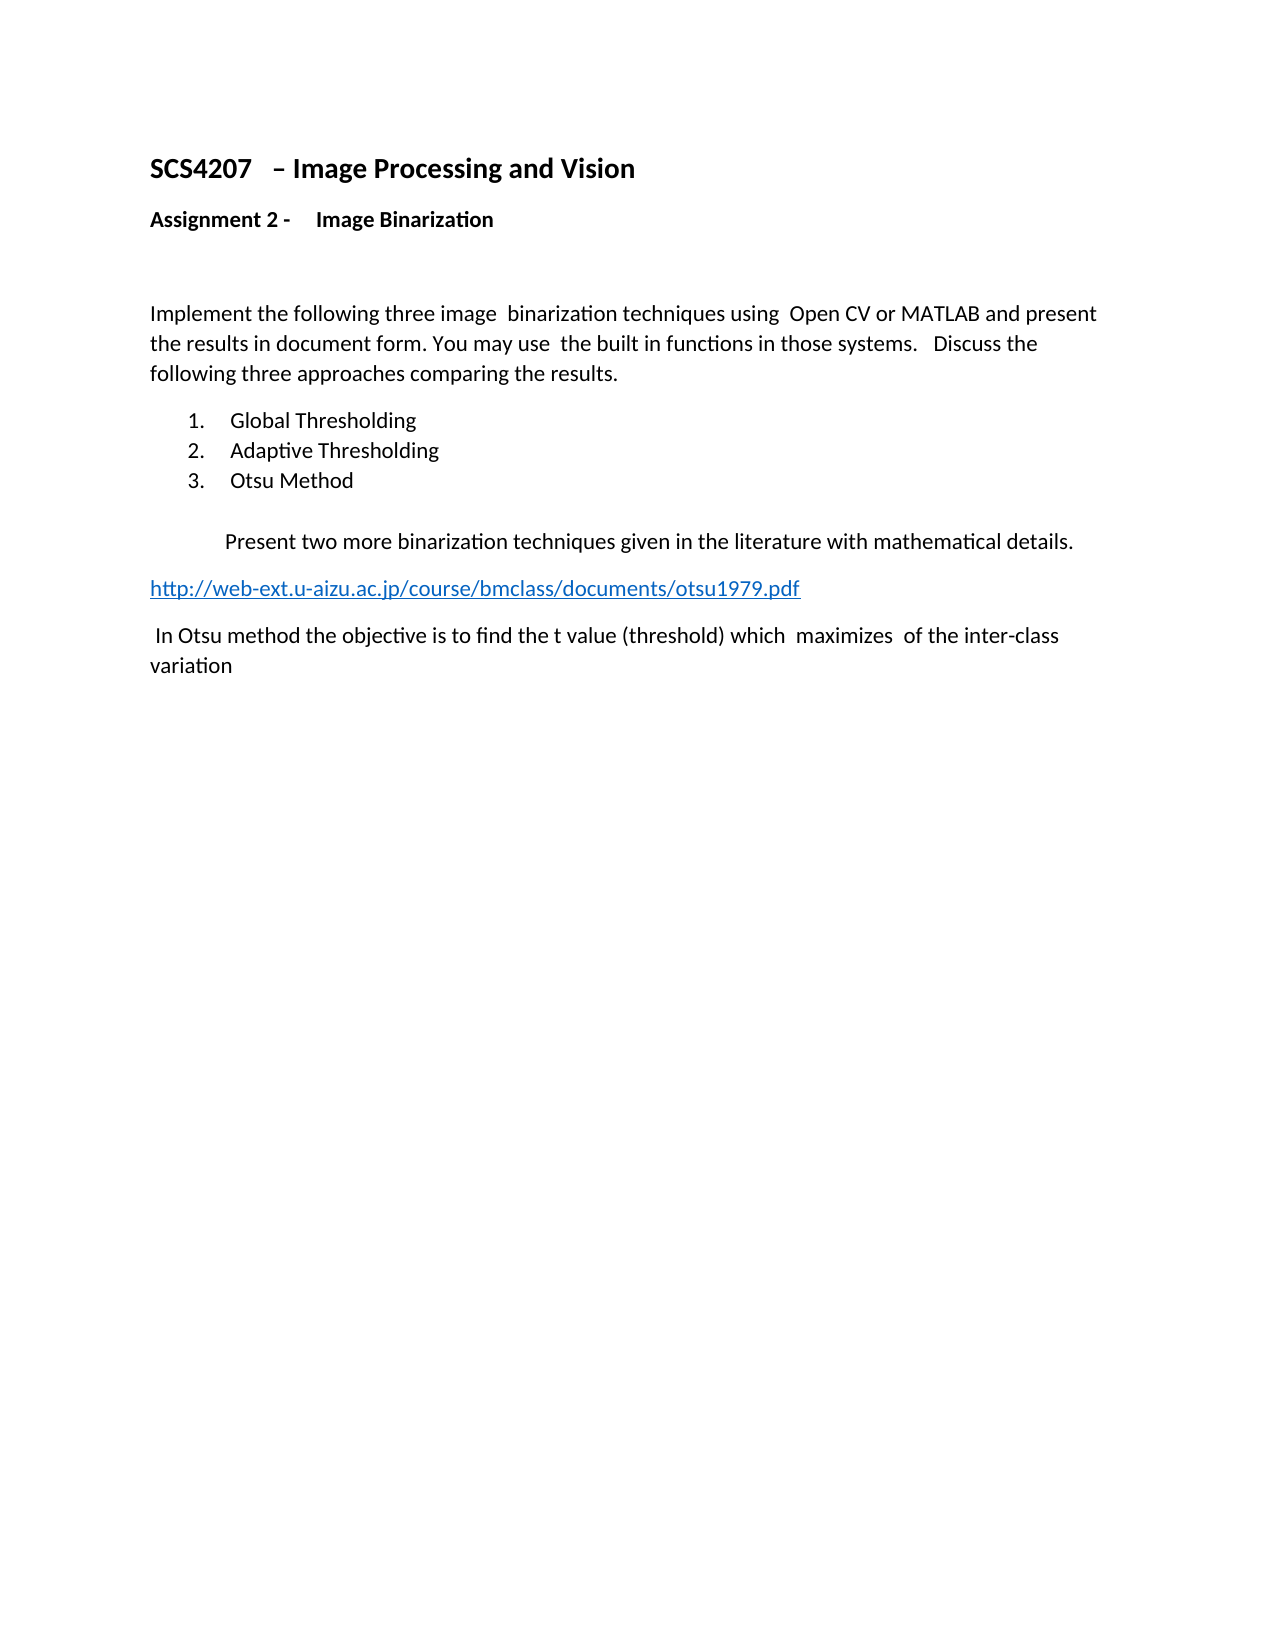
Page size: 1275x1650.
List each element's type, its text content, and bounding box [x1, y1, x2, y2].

text SCS4207 – Image Processing and Vision [150, 150, 1125, 186]
list Adaptive Thresholding [187, 436, 1125, 464]
text Implement the following three image binarization techniques using Open CV or MATLAB and present the results in document form. You may use the built in functions in those systems. Discuss the following three approaches comparing the results. [150, 299, 1125, 387]
list Present two more binarization techniques given in the literature with mathematical details. [225, 527, 1125, 555]
list Global Thresholding [187, 406, 1125, 434]
text In Otsu method the objective is to find the t value (threshold) which maximizes of the inter-class variation [150, 621, 1125, 679]
text Assignment 2 - Image Binarization [150, 205, 1125, 233]
text http://web-ext.u-aizu.ac.jp/course/bmclass/documents/otsu1979.pdf [150, 574, 1125, 602]
list Otsu Method [187, 467, 1125, 494]
